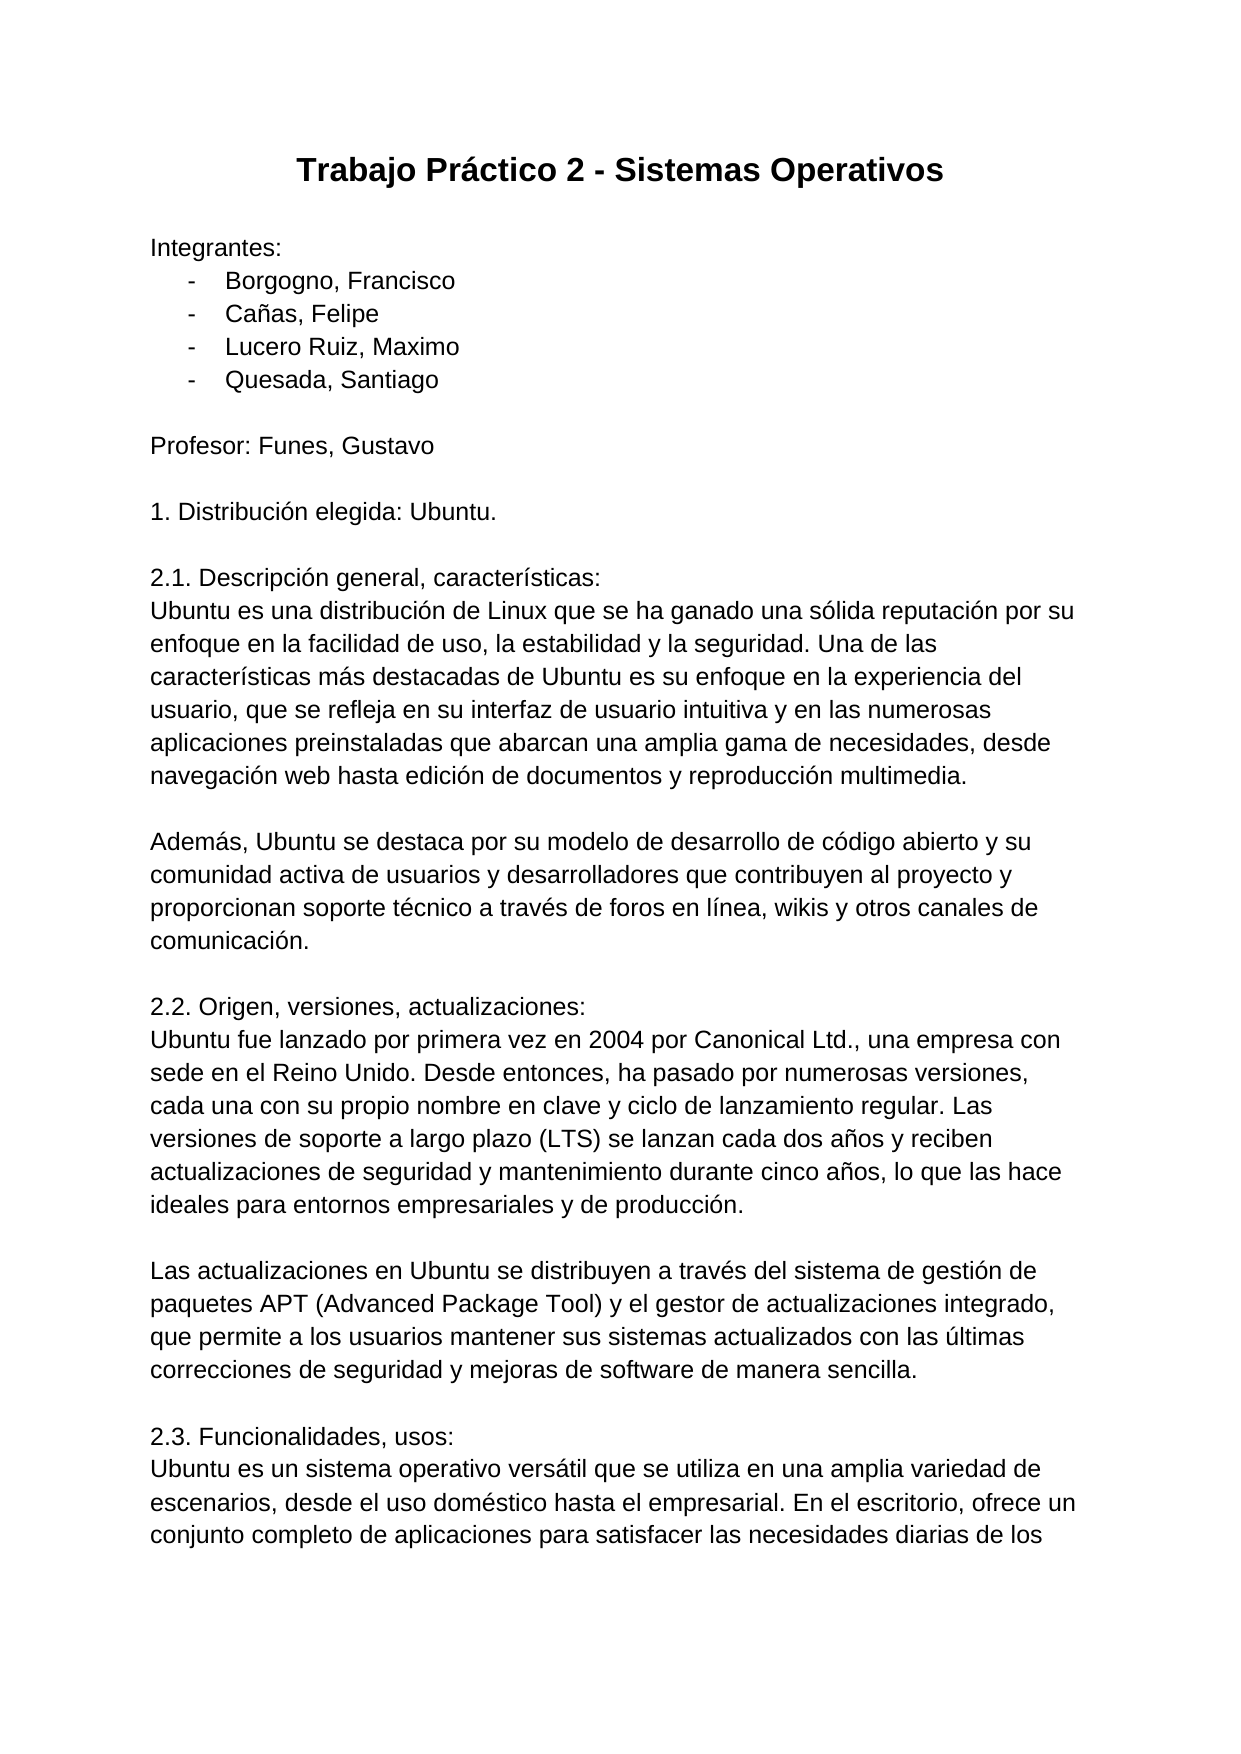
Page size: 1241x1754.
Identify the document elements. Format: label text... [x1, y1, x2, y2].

list Borgogno, Francisco [187, 266, 1090, 294]
text 2.3. Funcionalidades, usos: [150, 1421, 1090, 1450]
text Ubuntu es una distribución de Linux que se ha ganado una sólida reputación por su enfoque en la facilidad de uso, la estabilidad y la seguridad. Una de las características más destacadas de Ubuntu es su enfoque en la experiencia del usuario, que se refleja en su interfaz de usuario intuitiva y en las numerosas aplicaciones preinstaladas que abarcan una amplia gama de necesidades, desde navegación web hasta edición de documentos y reproducción multimedia. [150, 596, 1090, 790]
text 2.2. Origen, versiones, actualizaciones: [150, 992, 1090, 1021]
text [150, 1454, 1090, 1549]
list Cañas, Felipe [187, 299, 1090, 327]
text Las actualizaciones en Ubuntu se distribuyen a través del sistema de gestión de paquetes APT (Advanced Package Tool) y el gestor de actualizaciones integrado, que permite a los usuarios mantener sus sistemas actualizados con las últimas correcciones de seguridad y mejoras de software de manera sencilla. [150, 1256, 1090, 1384]
text Además, Ubuntu se destaca por su modelo de desarrollo de código abierto y su comunidad activa de usuarios y desarrolladores que contribuyen al proyecto y proporcionan soporte técnico a través de foros en línea, wikis y otros canales de comunicación. [150, 827, 1090, 955]
text 2.1. Descripción general, características: [150, 563, 1090, 592]
list Lucero Ruiz, Maximo [187, 332, 1090, 361]
text Trabajo Práctico 2 - Sistemas Operativos [150, 150, 1090, 188]
list Quesada, Santiago [187, 365, 1090, 393]
text Integrantes: [150, 233, 1090, 261]
text Ubuntu fue lanzado por primera vez en 2004 por Canonical Ltd., una empresa con sede en el Reino Unido. Desde entonces, ha pasado por numerosas versiones, cada una con su propio nombre en clave y ciclo de lanzamiento regular. Las versiones de soporte a largo plazo (LTS) se lanzan cada dos años y reciben actualizaciones de seguridad y mantenimiento durante cinco años, lo que las hace ideales para entornos empresariales y de producción. [150, 1025, 1090, 1219]
text Profesor: Funes, Gustavo [150, 431, 1090, 459]
text 1. Distribución elegida: Ubuntu. [150, 497, 1090, 526]
